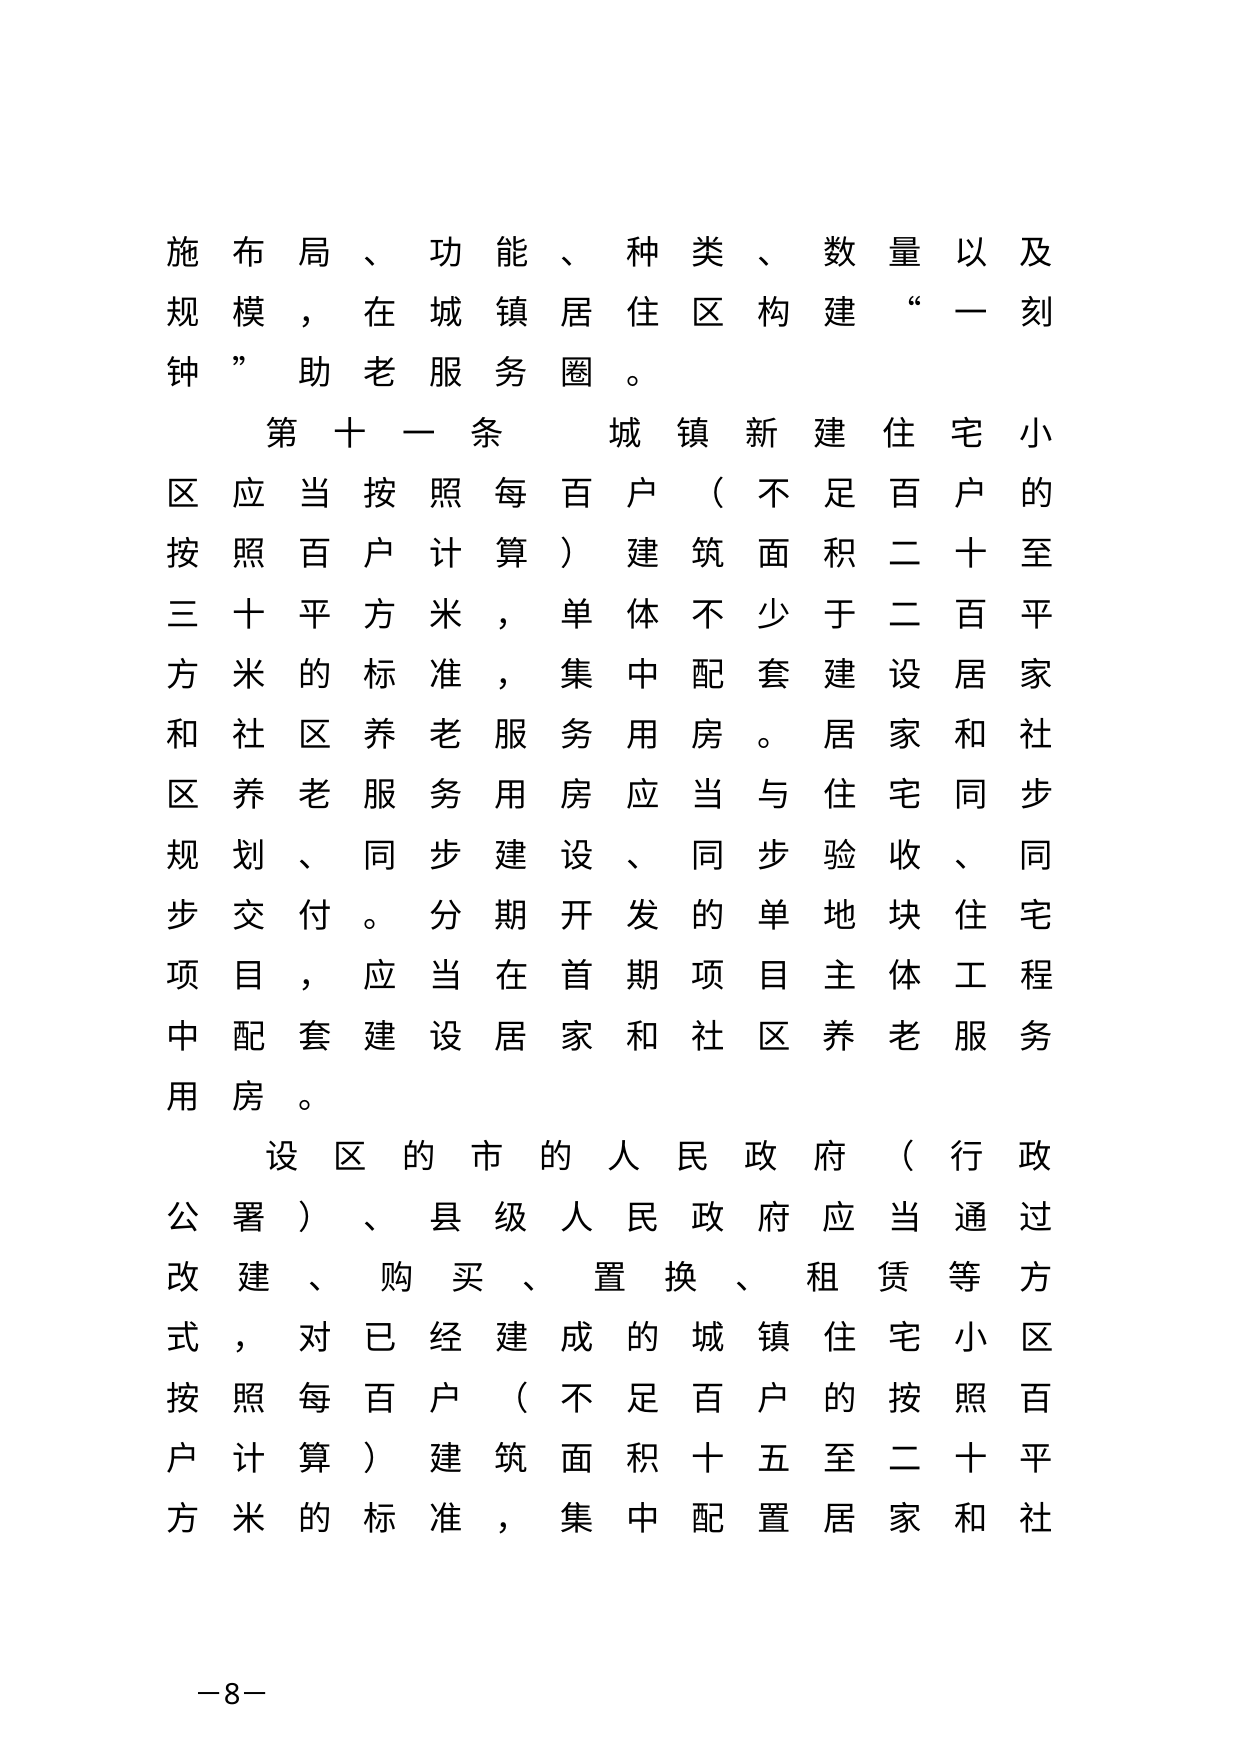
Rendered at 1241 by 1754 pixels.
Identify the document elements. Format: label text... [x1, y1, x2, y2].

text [167, 219, 1085, 400]
text 第十一条 城镇新建住宅小区应当按照每百户（不足百户的按照百户计算）建筑面积二十至三十平方米，单体不少于二百平方米的标准，集中配套建设居家和社区养老服务用房。居家和社区养老服务用房应当与住宅同步规划、同步建设、同步验收、同步交付。分期开发的单地块住宅项目，应当在首期项目主体工程中配套建设居家和社区养老服务用房。 [167, 400, 1085, 1124]
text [167, 1124, 1085, 1546]
